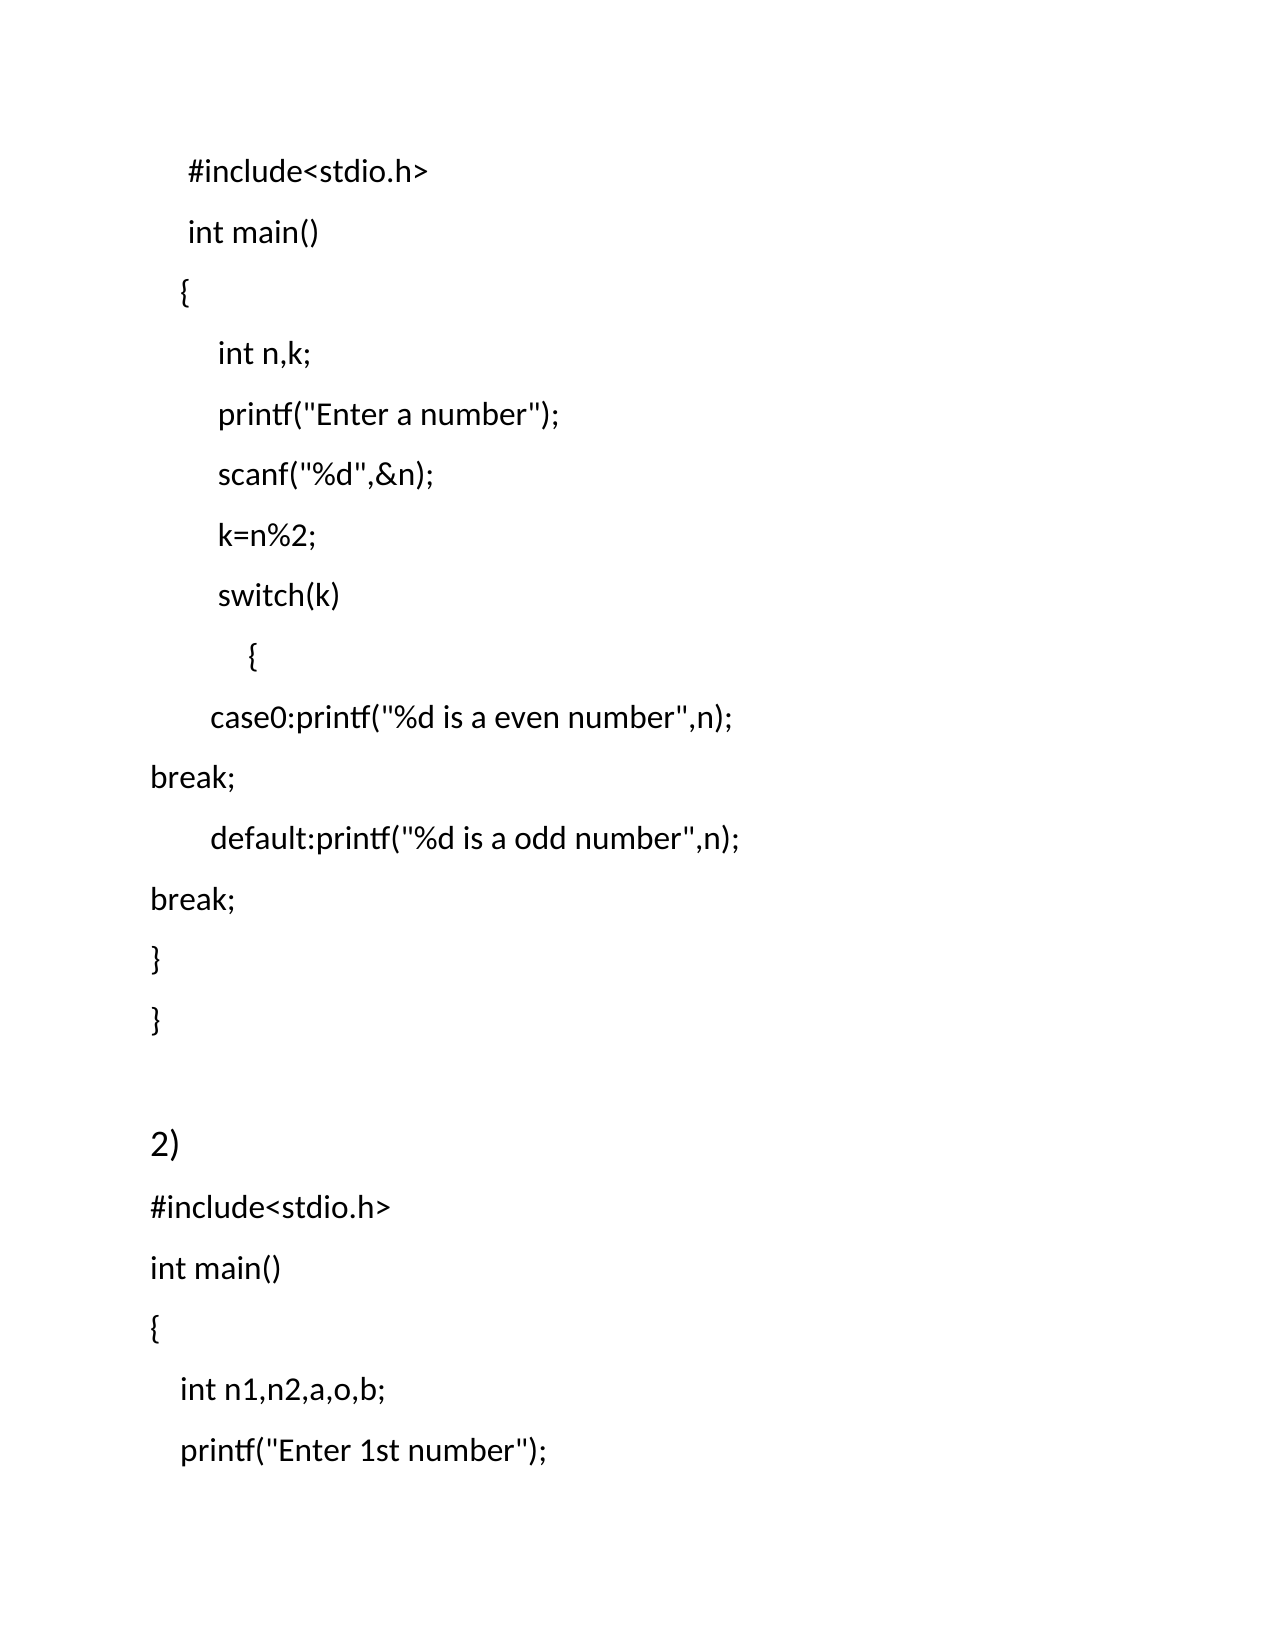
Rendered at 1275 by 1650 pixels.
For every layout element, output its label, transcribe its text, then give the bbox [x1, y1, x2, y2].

text #include<stdio.h> [150, 150, 1125, 191]
text } [150, 938, 1125, 979]
text switch(k) [150, 574, 1125, 615]
text case0:printf("%d is a even number",n); [150, 696, 1125, 736]
text #include<stdio.h> [150, 1186, 1125, 1227]
text int n,k; [150, 332, 1125, 373]
text 2) [150, 1120, 1125, 1166]
text k=n%2; [150, 514, 1125, 554]
text printf("Enter 1st number"); [150, 1429, 1125, 1469]
text { [150, 271, 1125, 312]
text break; [150, 877, 1125, 918]
text default:printf("%d is a odd number",n); [150, 817, 1125, 858]
text } [150, 999, 1125, 1039]
text printf("Enter a number"); [150, 392, 1125, 433]
text { [150, 635, 1125, 676]
text { [150, 1307, 1125, 1348]
text int main() [150, 1247, 1125, 1287]
text int n1,n2,a,o,b; [150, 1368, 1125, 1409]
text scanf("%d",&n); [150, 453, 1125, 494]
text int main() [150, 211, 1125, 251]
text break; [150, 756, 1125, 797]
